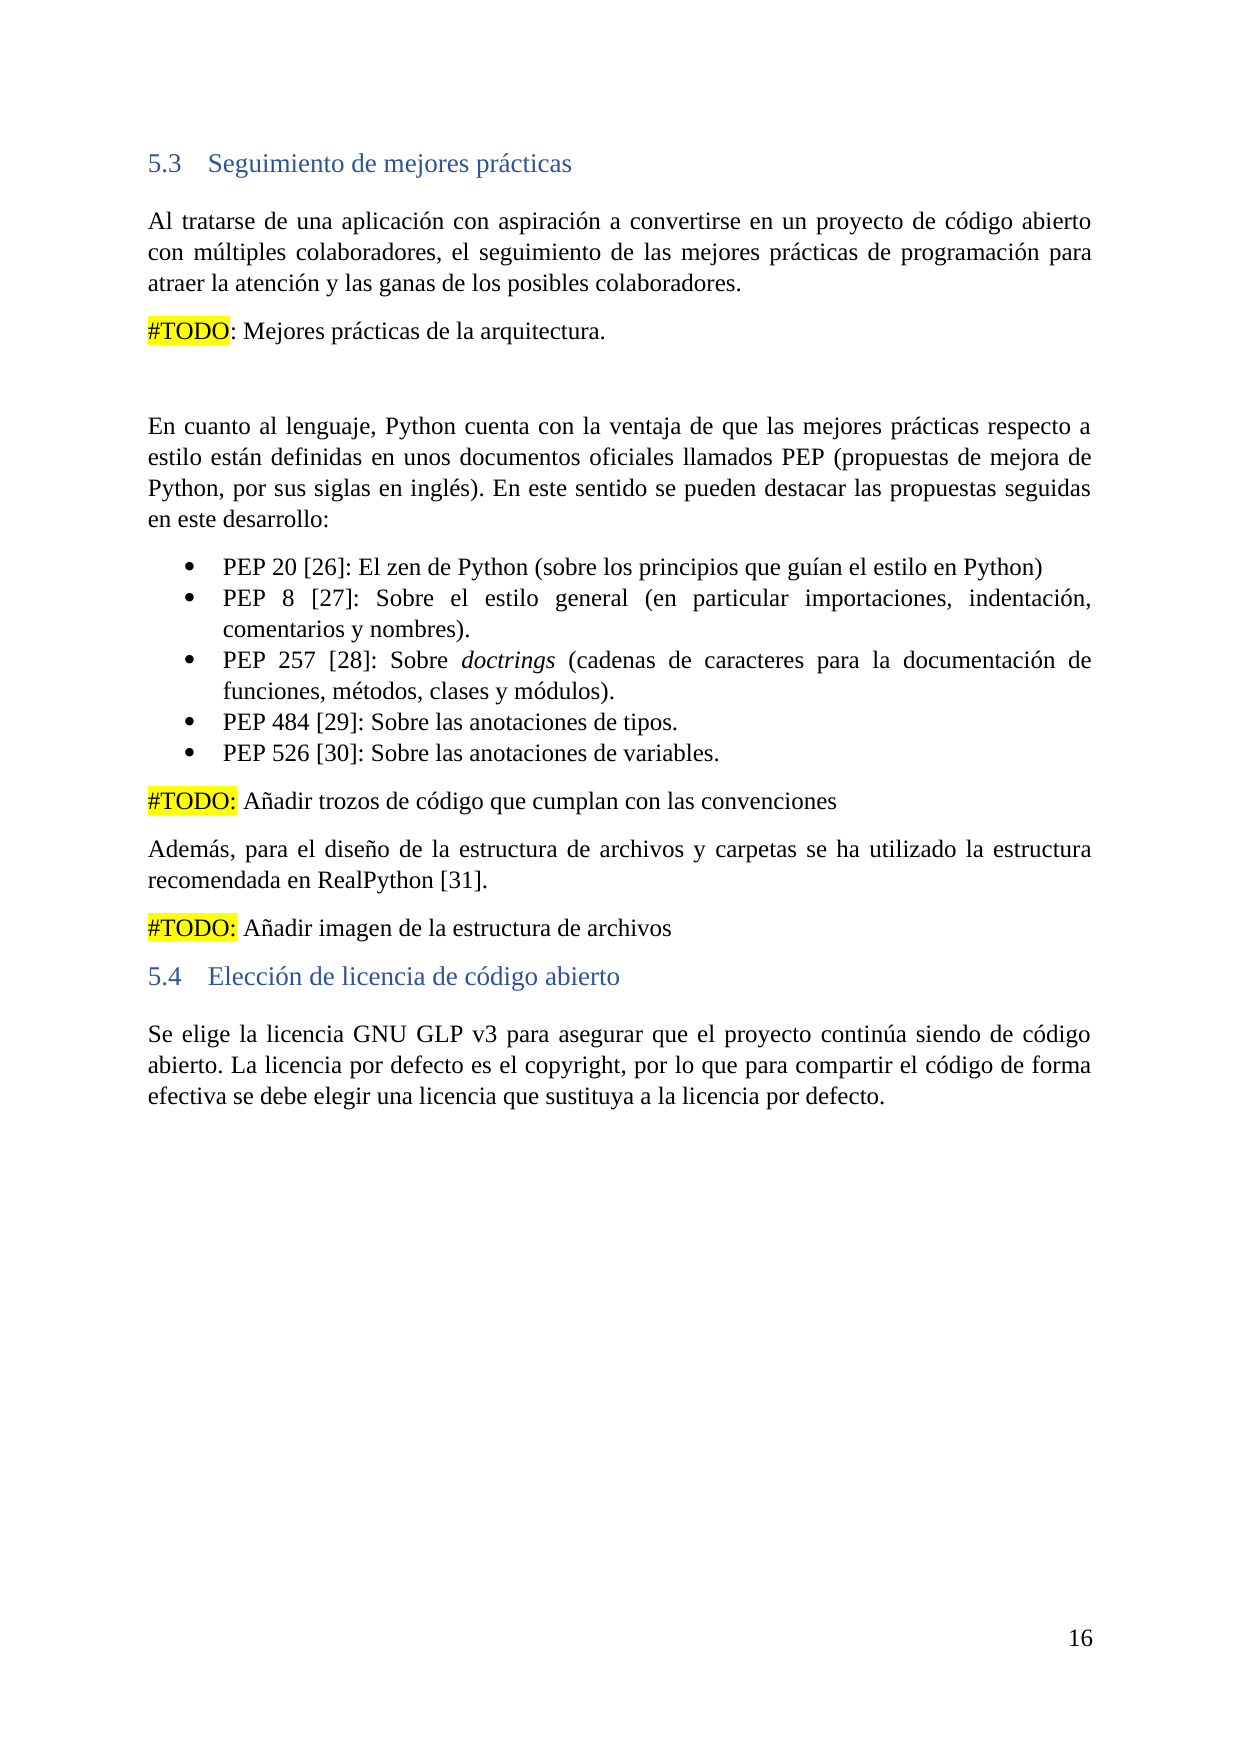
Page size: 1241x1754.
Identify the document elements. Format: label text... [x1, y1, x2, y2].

subtitle Seguimiento de mejores prácticas [148, 148, 1093, 179]
text Se elige la licencia GNU GLP v3 para asegurar que el proyecto continúa siendo de código abierto. La licencia por defecto es el copyright, por lo que para compartir el código de forma efectiva se debe elegir una licencia que sustituya a la licencia por defecto. [148, 1019, 1093, 1110]
text Al tratarse de una aplicación con aspiración a convertirse en un proyecto de código abierto con múltiples colaboradores, el seguimiento de las mejores prácticas de programación para atraer la atención y las ganas de los posibles colaboradores. [148, 206, 1093, 297]
list PEP 484 : Sobre las anotaciones de tipos. [185, 707, 1093, 736]
list PEP 20 : El zen de Python (sobre los principios que guían el estilo en Python) [185, 552, 1093, 581]
subtitle Elección de licencia de código abierto [148, 960, 1093, 991]
text En cuanto al lenguaje, Python cuenta con la ventaja de que las mejores prácticas respecto a estilo están definidas en unos documentos oficiales llamados PEP (propuestas de mejora de Python, por sus siglas en inglés). En este sentido se pueden destacar las propuestas seguidas en este desarrollo: [148, 411, 1093, 533]
text #TODO: Añadir trozos de código que cumplan con las convenciones [237, 786, 1093, 815]
text Además, para el diseño de la estructura de archivos y carpetas se ha utilizado la estructura recomendada en RealPython . [148, 834, 1093, 894]
list PEP 526 : Sobre las anotaciones de variables. [185, 738, 1093, 767]
text #TODO: Añadir imagen de la estructura de archivos [237, 913, 1093, 941]
list PEP 257 : Sobre doctrings (cadenas de caracteres para la documentación de funciones, métodos, clases y módulos). [185, 645, 1093, 705]
text #TODO: Mejores prácticas de la arquitectura. [230, 316, 1093, 345]
list PEP 8 : Sobre el estilo general (en particular importaciones, indentación, comentarios y nombres). [185, 583, 1093, 643]
